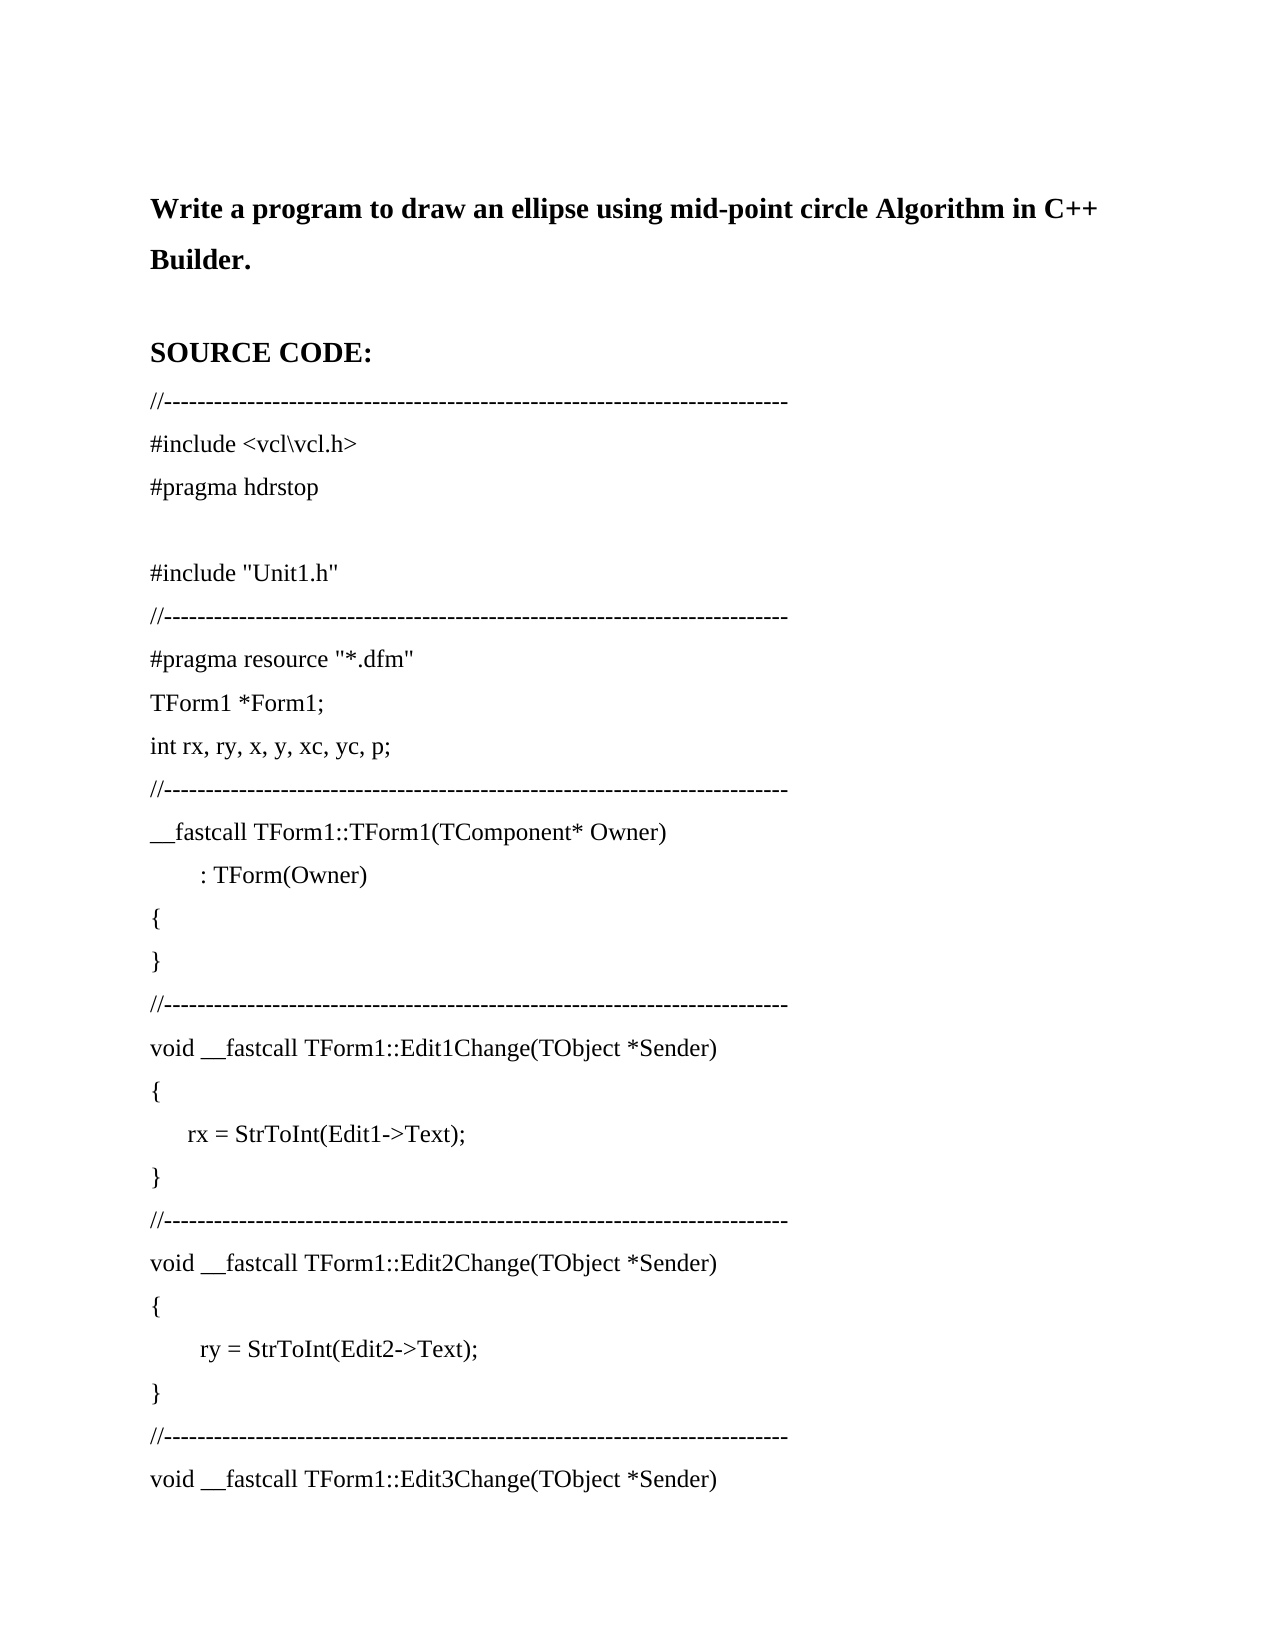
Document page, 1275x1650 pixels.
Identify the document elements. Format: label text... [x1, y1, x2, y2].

text //--------------------------------------------------------------------------- [150, 1205, 1125, 1234]
text //--------------------------------------------------------------------------- [150, 386, 1125, 414]
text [150, 1421, 1125, 1449]
text //--------------------------------------------------------------------------- [150, 989, 1125, 1018]
text //--------------------------------------------------------------------------- [150, 774, 1125, 803]
text //--------------------------------------------------------------------------- [150, 601, 1125, 630]
text } [150, 946, 1125, 975]
text __fastcall TForm1::TForm1(TComponent* Owner) [150, 817, 1125, 846]
text #include "Unit1.h" [150, 558, 1125, 587]
text #pragma resource "*.dfm" [150, 644, 1125, 673]
text TForm1 *Form1; [150, 688, 1125, 716]
text #pragma hdrstop [150, 472, 1125, 501]
text rx = StrToInt(Edit1->Text); [150, 1119, 1125, 1148]
text void __fastcall TForm1::Edit2Change(TObject *Sender) [150, 1248, 1125, 1277]
text SOURCE CODE: [150, 335, 1125, 369]
text void __fastcall TForm1::Edit1Change(TObject *Sender) [150, 1033, 1125, 1061]
text : TForm(Owner) [150, 860, 1125, 889]
text { [150, 903, 1125, 932]
text Write a program to draw an ellipse using mid-point circle Algorithm in C++ Builder. [150, 192, 1125, 276]
text { [150, 1291, 1125, 1320]
text void __fastcall TForm1::Edit3Change(TObject *Sender) [150, 1464, 1125, 1493]
text #include <vcl\vcl.h> [150, 429, 1125, 458]
text int rx, ry, x, y, xc, yc, p; [150, 731, 1125, 759]
text { [150, 1076, 1125, 1104]
text } [150, 1378, 1125, 1406]
text } [150, 1162, 1125, 1191]
text ry = StrToInt(Edit2->Text); [150, 1334, 1125, 1363]
